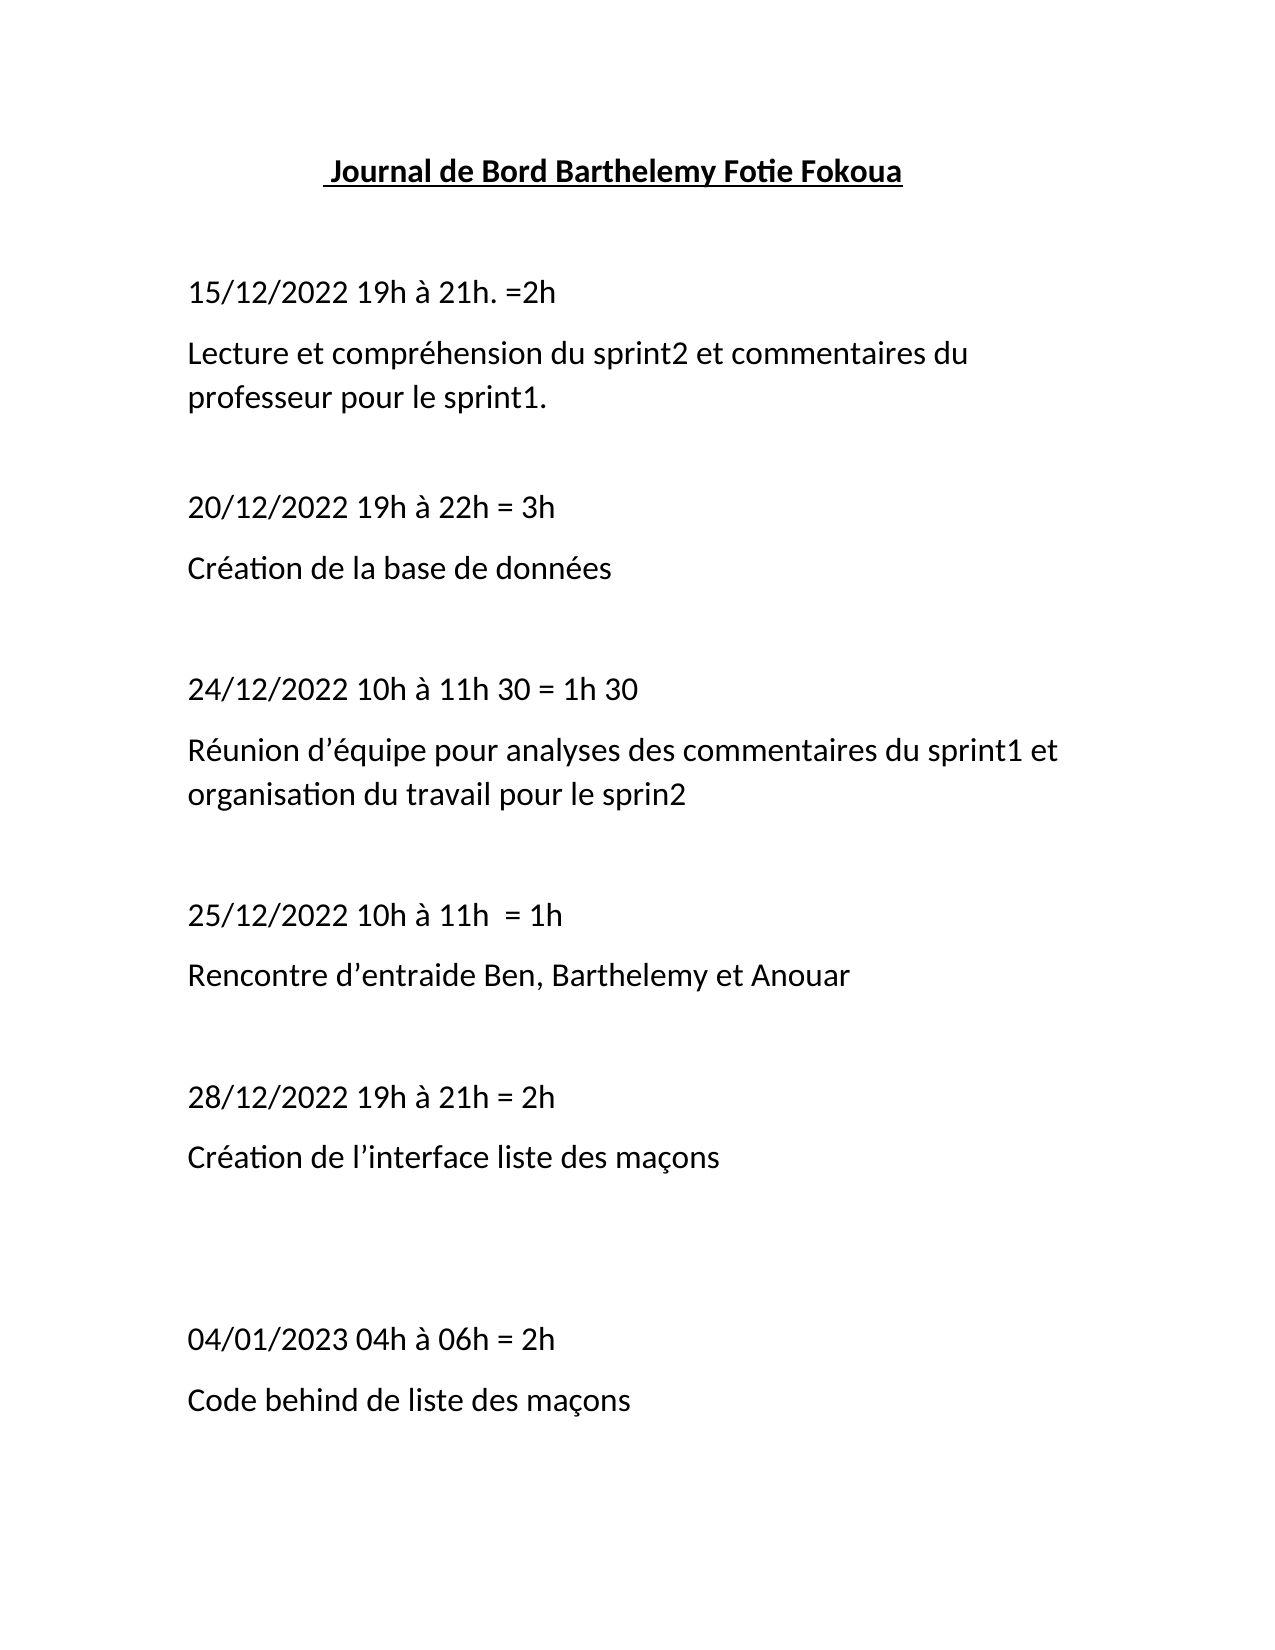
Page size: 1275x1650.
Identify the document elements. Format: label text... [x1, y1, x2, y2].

text Réunion d’équipe pour analyses des commentaires du sprint1 et organisation du travail pour le sprin2 [187, 728, 1087, 813]
text Création de l’interface liste des maçons [187, 1136, 1087, 1177]
text Rencontre d’entraide Ben, Barthelemy et Anouar [187, 954, 1087, 995]
text Journal de Bord Barthelemy Fotie Fokoua [187, 150, 1087, 191]
text Lecture et compréhension du sprint2 et commentaires du professeur pour le sprint1. [187, 332, 1087, 417]
text Création de la base de données [187, 547, 1087, 587]
text 15/12/2022 19h à 21h. =2h [187, 271, 1087, 312]
text Code behind de liste des maçons [187, 1379, 1087, 1419]
text 25/12/2022 10h à 11h = 1h [187, 894, 1087, 934]
text 04/01/2023 04h à 06h = 2h [187, 1318, 1087, 1359]
text 20/12/2022 19h à 22h = 3h [187, 486, 1087, 527]
text 24/12/2022 10h à 11h 30 = 1h 30 [187, 668, 1087, 709]
text 28/12/2022 19h à 21h = 2h [187, 1076, 1087, 1116]
